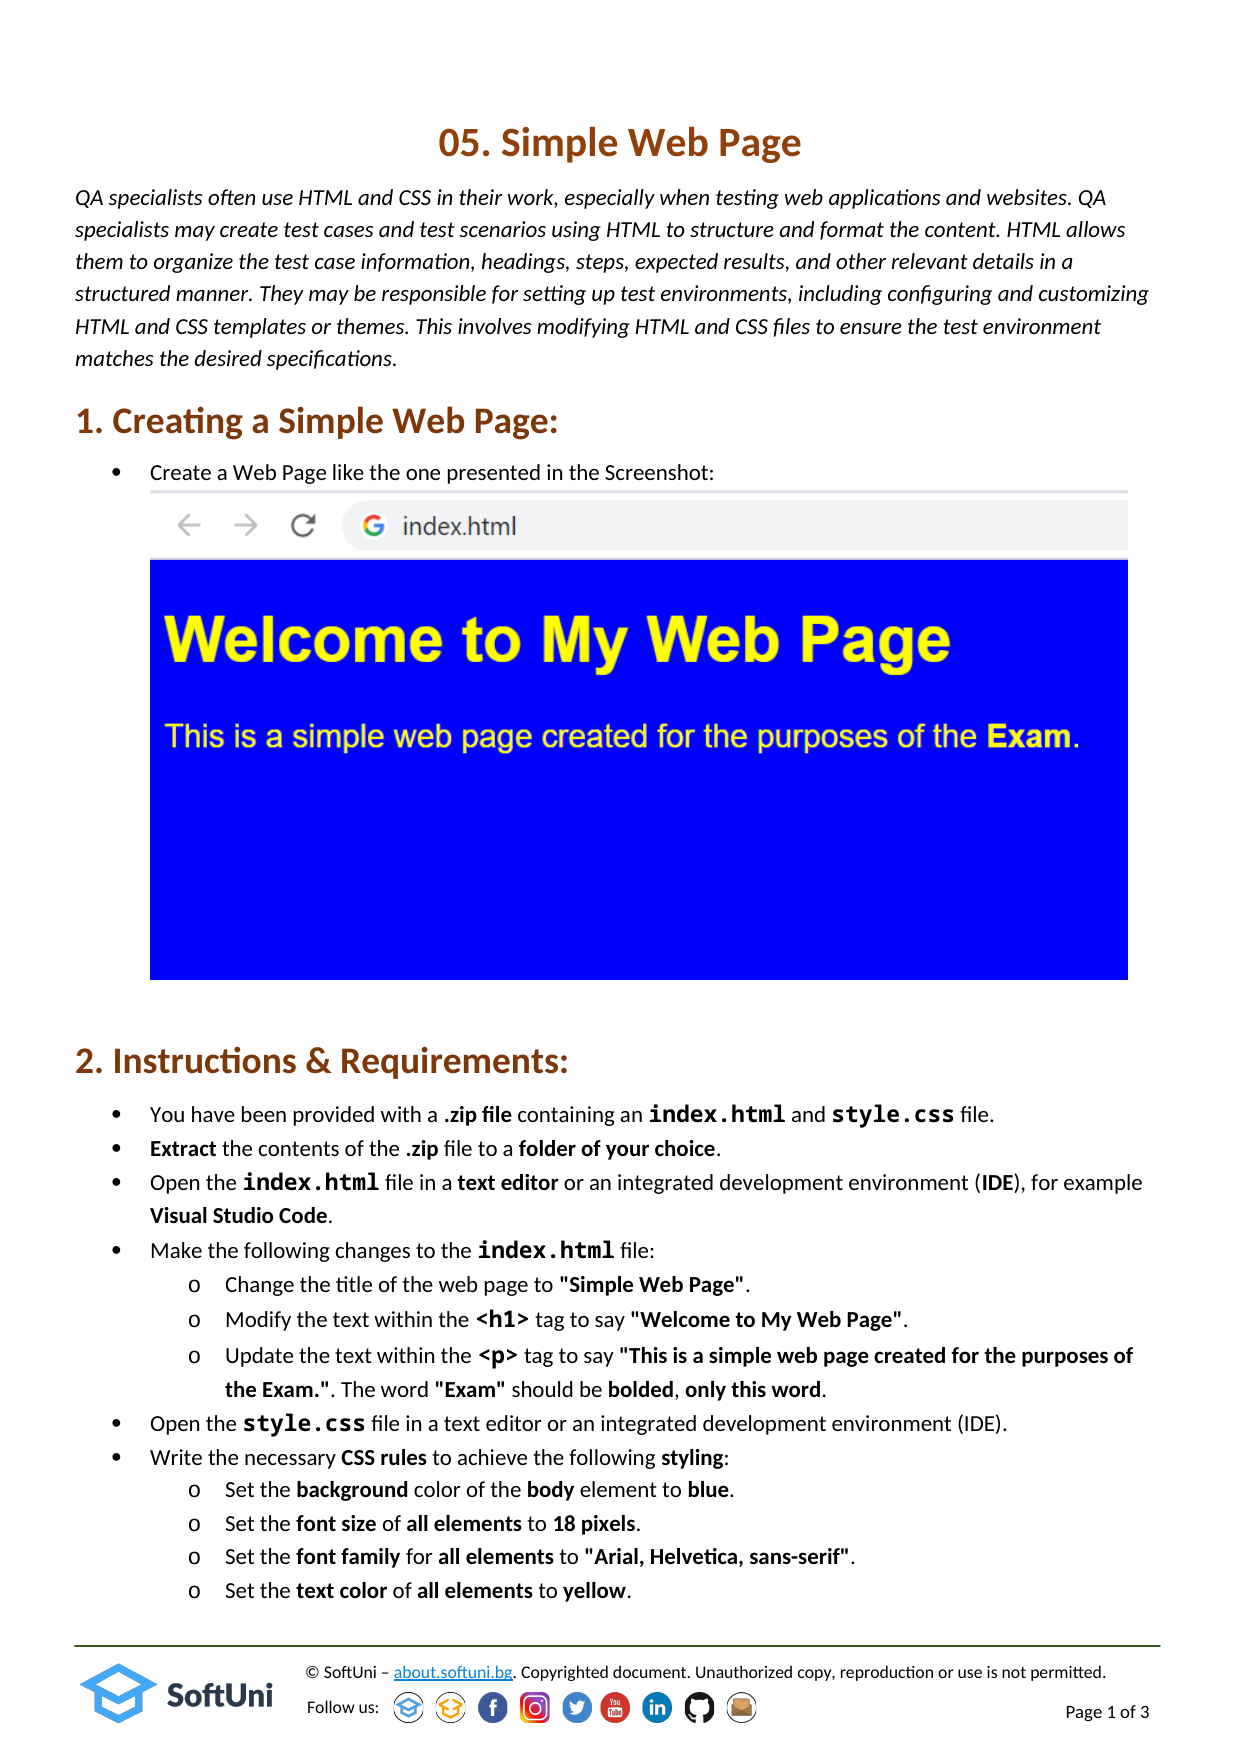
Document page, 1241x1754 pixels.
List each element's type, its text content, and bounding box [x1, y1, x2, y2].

picture [150, 490, 1128, 980]
list Change the title of the web page to "Simple Web Page". [187, 1270, 1165, 1299]
list Create a Web Page like the one presented in the Screenshot: [112, 458, 1165, 486]
picture [663, 1714, 672, 1723]
picture [642, 1692, 651, 1701]
subtitle Creating a Simple Web Page: [75, 397, 1165, 443]
picture [663, 1692, 672, 1701]
list Set the font family for all elements to "Arial, Helvetica, sans-serif". [187, 1542, 1165, 1571]
list Make the following changes to the index.html file: [112, 1234, 1165, 1265]
picture [435, 1692, 466, 1723]
text QA specialists often use HTML and CSS in their work, especially when testing web applications and websites. QA specialists may create test cases and test scenarios using HTML to structure and format the content. HTML allows them to organize the test case information, headings, steps, expected results, and other relevant details in a structured manner. They may be responsible for setting up test environments, including configuring and customizing HTML and CSS templates or themes. This involves modifying HTML and CSS files to ensure the test environment matches the desired specifications. [75, 183, 1165, 372]
subtitle Instructions & Requirements: [75, 1037, 1165, 1083]
list Open the index.html file in a text editor or an integrated development environment (IDE), for example Visual Studio Code. [112, 1166, 1165, 1229]
subtitle 05. Simple Web Page [75, 116, 1165, 167]
picture [478, 1692, 508, 1723]
picture [73, 1658, 279, 1729]
list Extract the contents of the .zip file to a folder of your choice. [112, 1134, 1165, 1162]
picture [393, 1692, 424, 1723]
picture [520, 1692, 550, 1723]
list Set the background color of the body element to blue. [187, 1475, 1165, 1504]
list Write the necessary CSS rules to achieve the following styling: [112, 1443, 1165, 1471]
picture [656, 1705, 665, 1714]
list Update the text within the <p> tag to say "This is a simple web page created for the purposes of the Exam.". The word "Exam" should be bolded, only this word. [187, 1339, 1165, 1403]
list Set the text color of all elements to yellow. [187, 1576, 1165, 1605]
picture [642, 1714, 651, 1723]
list You have been provided with a .zip file containing an index.html and style.css file. [112, 1098, 1165, 1129]
list Set the font size of all elements to 18 pixels. [187, 1509, 1165, 1538]
picture [684, 1692, 715, 1723]
picture [600, 1692, 630, 1723]
picture [726, 1692, 757, 1723]
list Open the style.css file in a text editor or an integrated development environment (IDE). [112, 1407, 1165, 1438]
picture [562, 1692, 592, 1723]
list Modify the text within the <h1> tag to say "Welcome to My Web Page". [187, 1303, 1165, 1334]
